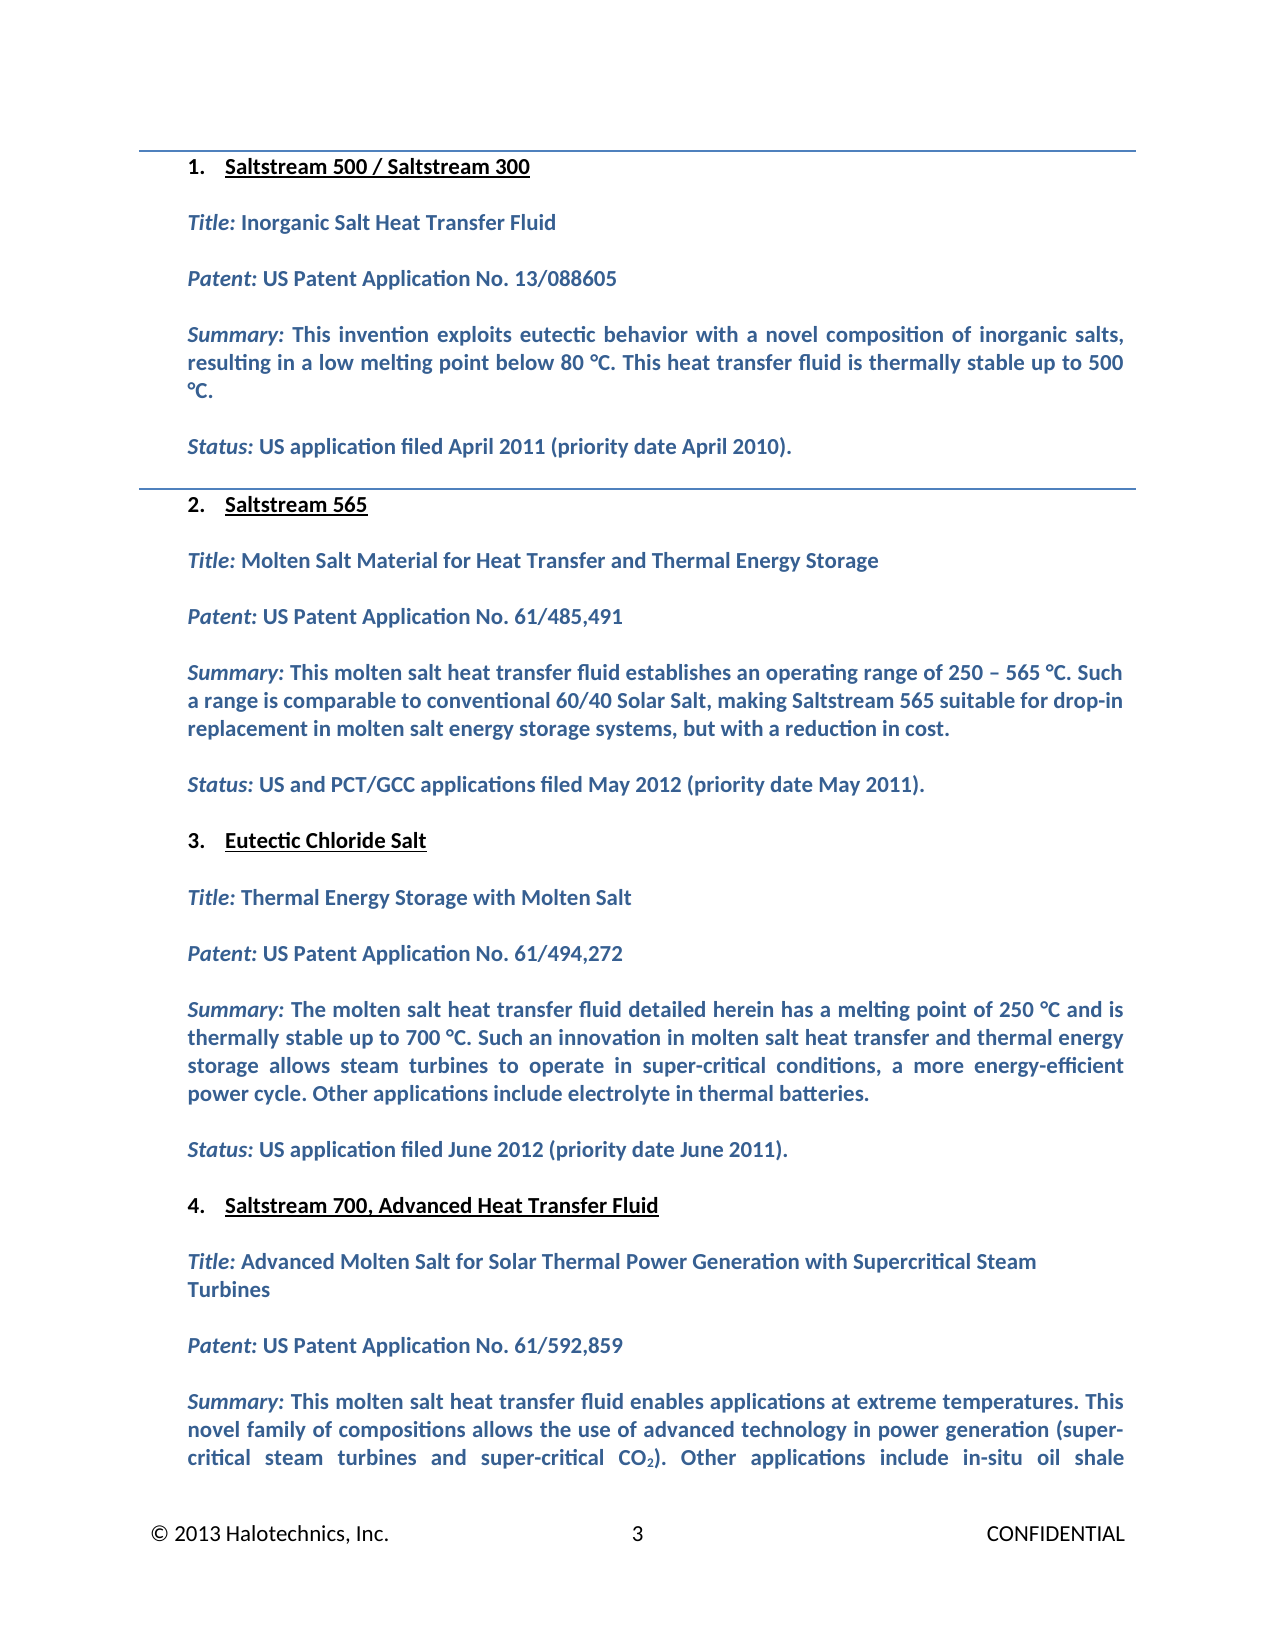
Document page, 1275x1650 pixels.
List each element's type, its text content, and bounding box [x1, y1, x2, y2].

table_header Saltstream 500 / Saltstream 300 Title: Inorganic Salt Heat Transfer Fluid Patent: US Patent Application No. 13/088605 Summary: This invention exploits eutectic behavior with a novel composition of inorganic salts, resulting in a low melting point below 80 °C. This heat transfer fluid is thermally stable up to 500 °C. Status: US application filed April 2011 (priority date April 2010). [139, 152, 1136, 488]
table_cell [139, 1191, 1136, 1471]
table_cell Saltstream 565 Title: Molten Salt Material for Heat Transfer and Thermal Energy Storage Patent: US Patent Application No. 61/485,491 Summary: This molten salt heat transfer fluid establishes an operating range of 250 – 565 °C. Such a range is comparable to conventional 60/40 Solar Salt, making Saltstream 565 suitable for drop-in replacement in molten salt energy storage systems, but with a reduction in cost. Status: US and PCT/GCC applications filed May 2012 (priority date May 2011). [139, 490, 1136, 827]
table_cell Eutectic Chloride Salt Title: Thermal Energy Storage with Molten Salt Patent: US Patent Application No. 61/494,272 Summary: The molten salt heat transfer fluid detailed herein has a melting point of 250 °C and is thermally stable up to 700 °C. Such an innovation in molten salt heat transfer and thermal energy storage allows steam turbines to operate in super-critical conditions, a more energy-efficient power cycle. Other applications include electrolyte in thermal batteries. Status: US application filed June 2012 (priority date June 2011). [139, 827, 1136, 1191]
